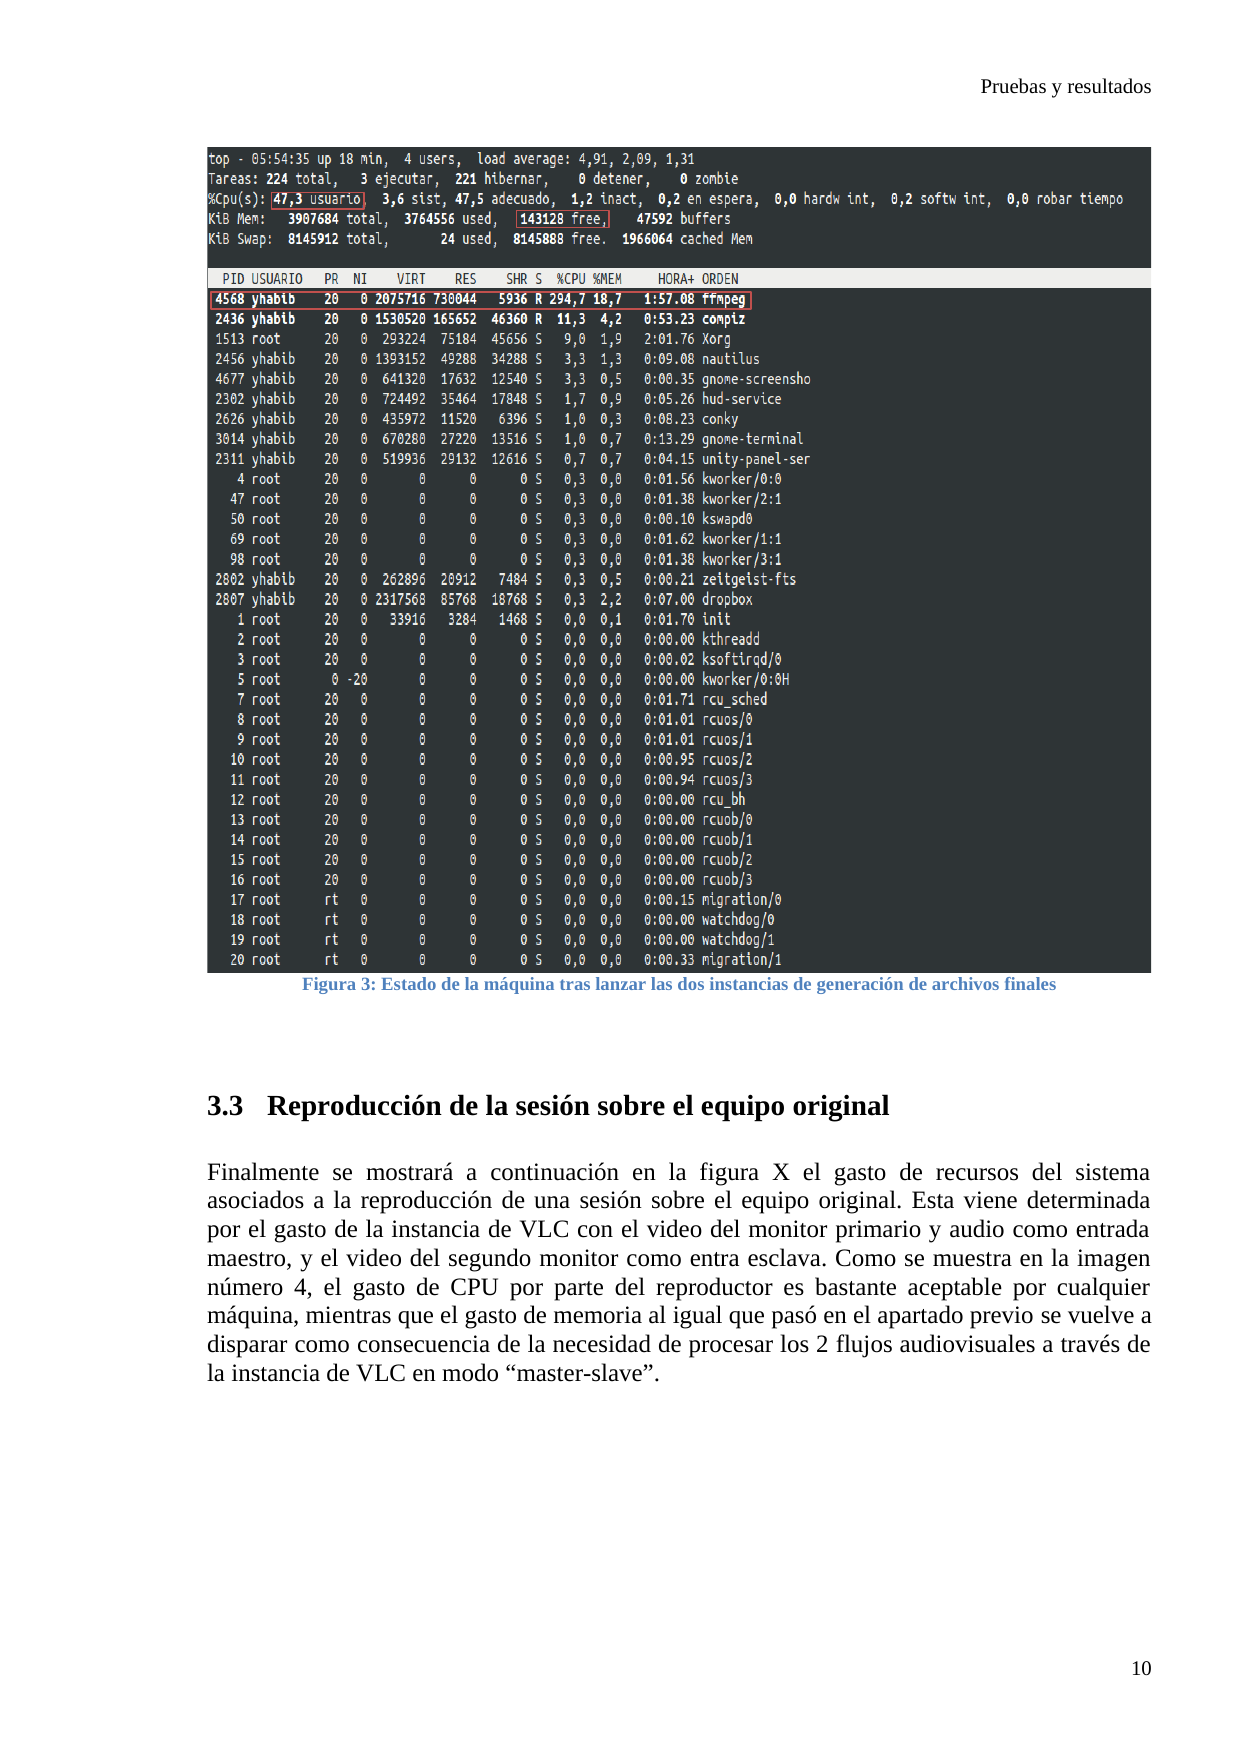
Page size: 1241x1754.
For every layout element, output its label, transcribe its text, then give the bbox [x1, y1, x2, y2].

text Finalmente se mostrará a continuación en la figura X el gasto de recursos del sistema asociados a la reproducción de una sesión sobre el equipo original. Esta viene determinada por el gasto de la instancia de VLC con el video del monitor primario y audio como entrada maestro, y el video del segundo monitor como entra esclava. Como se muestra en la imagen número 4, el gasto de CPU por parte del reproductor es bastante aceptable por cualquier máquina, mientras que el gasto de memoria al igual que pasó en el apartado previo se vuelve a disparar como consecuencia de la necesidad de procesar los 2 flujos audiovisuales a través de la instancia de VLC en modo “master-slave”. [207, 1157, 1152, 1387]
subtitle Reproducción de la sesión sobre el equipo original [207, 1088, 1152, 1122]
picture [207, 147, 1152, 973]
